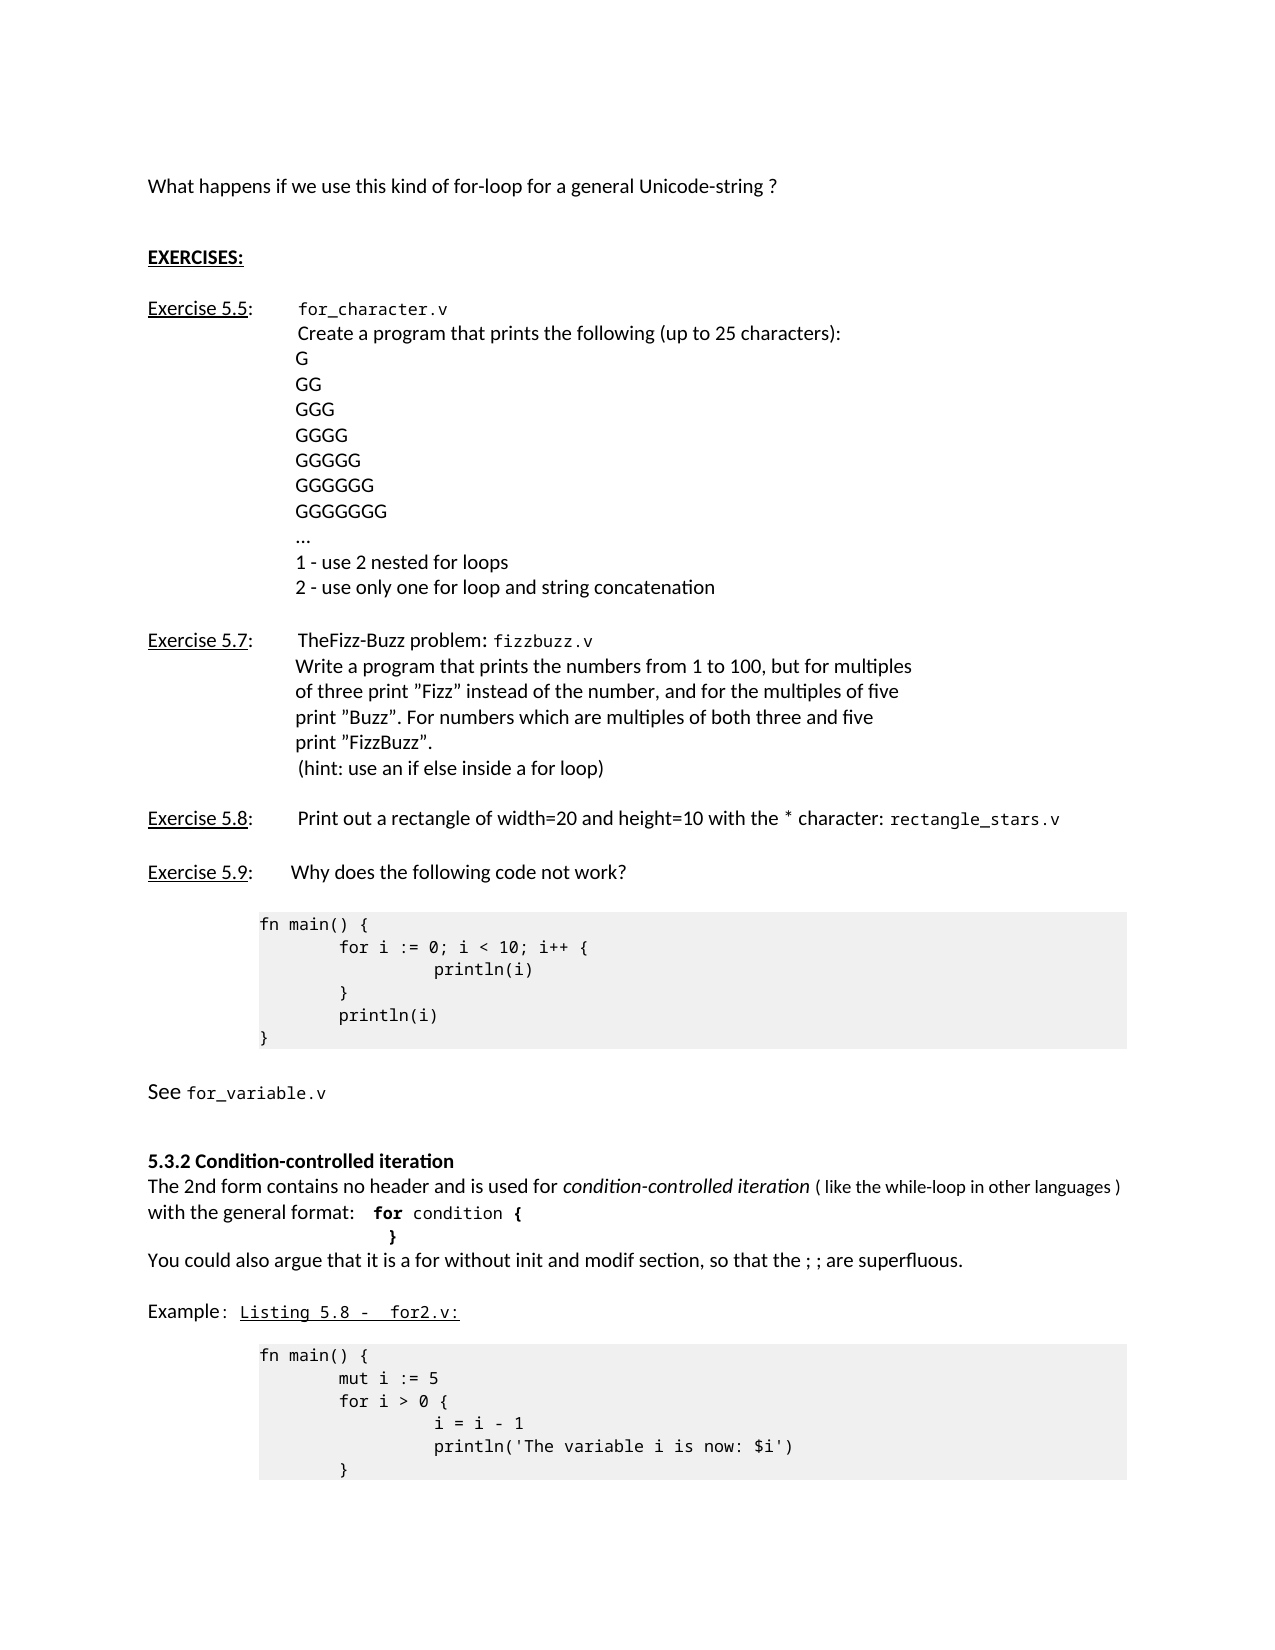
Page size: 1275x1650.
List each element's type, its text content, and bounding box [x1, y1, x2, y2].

text mut i := 5 [259, 1367, 1127, 1389]
text GGG [295, 396, 1127, 422]
text of three print ”Fizz” instead of the number, and for the multiples of five [221, 678, 1127, 704]
text with the general format: for condition { [148, 1199, 1127, 1224]
text Exercise 5.8: Print out a rectangle of width=20 and height=10 with the * character: rectangle_stars.v [148, 806, 1127, 831]
text GG [295, 371, 1127, 396]
text Example: Listing 5.8 - for2.v: [148, 1298, 1127, 1323]
text fn main() { [259, 912, 1127, 935]
text Exercise 5.5: for_character.v [148, 295, 1127, 320]
text print ”FizzBuzz”. [221, 729, 1127, 755]
text GGGGGG [295, 473, 1127, 498]
text Exercise 5.9: Why does the following code not work? [148, 859, 1127, 884]
text } [259, 1457, 1127, 1480]
text (hint: use an if else inside a for loop) [148, 755, 1127, 780]
text You could also argue that it is a for without init and modif section, so that the ; ; are superfluous. [148, 1247, 1127, 1273]
text ... [295, 523, 1127, 549]
text print ”Buzz”. For numbers which are multiples of both three and five [221, 704, 1127, 729]
text 2 - use only one for loop and string concatenation [221, 574, 1127, 600]
text for i > 0 { [259, 1389, 1127, 1412]
text Write a program that prints the numbers from 1 to 100, but for multiples [221, 653, 1127, 678]
text i = i - 1 [259, 1412, 1127, 1435]
text println(i) [259, 1003, 1127, 1026]
text Exercise 5.7: TheFizz-Buzz problem: fizzbuzz.v [148, 625, 1127, 653]
subtitle 5.3.2 Condition-controlled iteration [148, 1148, 1127, 1174]
text 1 - use 2 nested for loops [221, 549, 1127, 574]
text GGGGGGG [295, 498, 1127, 523]
text fn main() { [259, 1344, 1127, 1367]
text println('The variable i is now: $i') [259, 1435, 1127, 1457]
text GGGG [295, 422, 1127, 447]
text The 2nd form contains no header and is used for condition-controlled iteration ( like the while-loop in other languages ) [148, 1174, 1127, 1199]
text EXERCISES: [148, 244, 1127, 269]
text See for_variable.v [148, 1077, 1127, 1105]
text } [259, 981, 1127, 1003]
text Create a program that prints the following (up to 25 characters): [148, 320, 1127, 346]
text What happens if we use this kind of for-loop for a general Unicode-string ? [148, 173, 1127, 198]
text println(i) [259, 958, 1127, 981]
text } [148, 1224, 1127, 1247]
text G [295, 346, 1127, 371]
text } [259, 1026, 1127, 1049]
text for i := 0; i < 10; i++ { [259, 935, 1127, 958]
text GGGGG [295, 447, 1127, 473]
